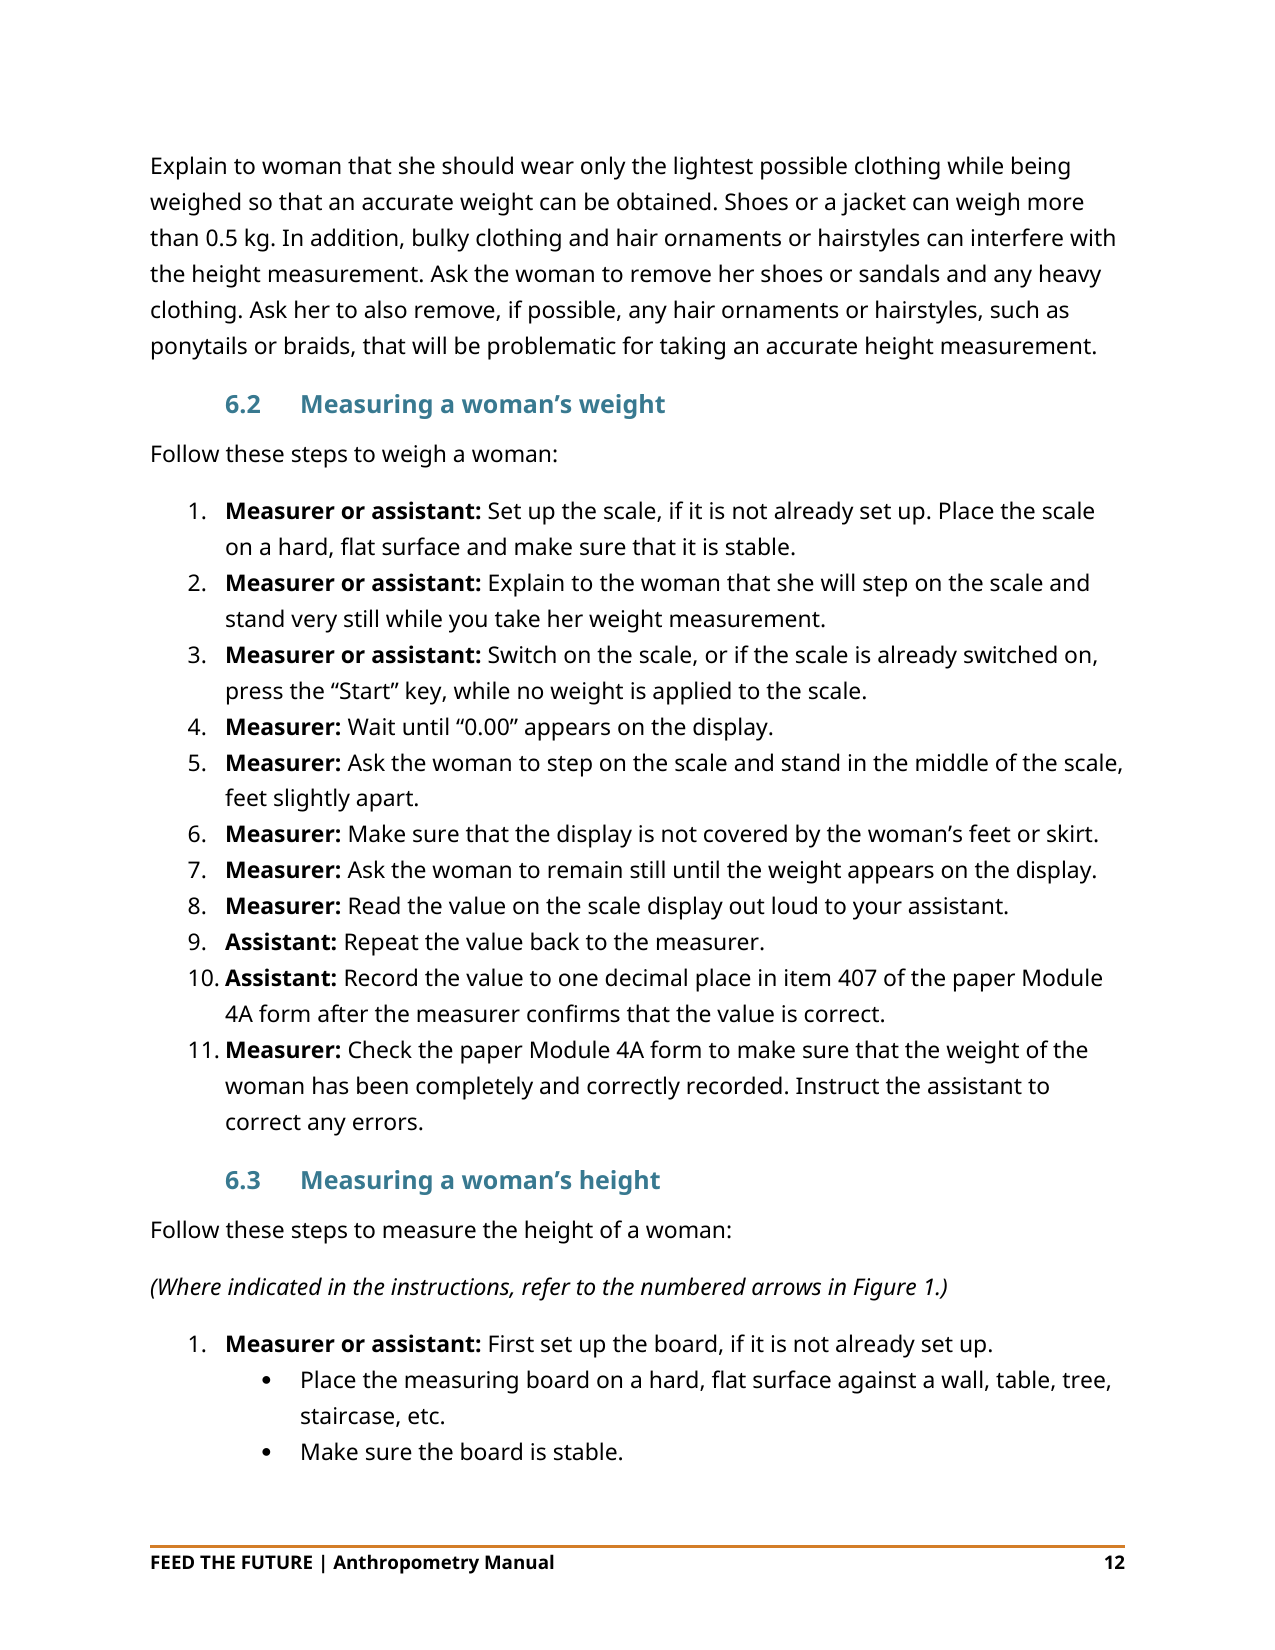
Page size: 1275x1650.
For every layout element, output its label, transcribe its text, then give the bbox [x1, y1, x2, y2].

list Place the measuring board on a hard, flat surface against a wall, table, tree, staircase, etc. [262, 1364, 1125, 1431]
list Measurer or assistant: Switch on the scale, or if the scale is already switched on, press the “Start” key, while no weight is applied to the scale. [187, 639, 1125, 706]
subtitle 6.2 Measuring a woman’s weight [225, 386, 1125, 421]
list Assistant: Record the value to one decimal place in item 407 of the paper Module 4A form after the measurer confirms that the value is correct. [187, 962, 1125, 1029]
subtitle 6.3 Measuring a woman’s height [225, 1163, 1125, 1197]
list Measurer or assistant: Set up the scale, if it is not already set up. Place the scale on a hard, flat surface and make sure that it is stable. [187, 495, 1125, 562]
list Measurer: Ask the woman to remain still until the weight appears on the display. [187, 854, 1125, 886]
list Measurer: Make sure that the display is not covered by the woman’s feet or skirt. [187, 818, 1125, 849]
list Measurer: Wait until “0.00” appears on the display. [187, 711, 1125, 742]
list Make sure the board is stable. [262, 1436, 1125, 1467]
text Follow these steps to weigh a woman: [150, 438, 1125, 469]
list Measurer: Ask the woman to step on the scale and stand in the middle of the scale, feet slightly apart. [187, 746, 1125, 814]
list Measurer or assistant: First set up the board, if it is not already set up. [187, 1328, 1125, 1359]
list Measurer: Check the paper Module 4A form to make sure that the weight of the woman has been completely and correctly recorded. Instruct the assistant to correct any errors. [187, 1034, 1125, 1137]
text Explain to woman that she should wear only the lightest possible clothing while being weighed so that an accurate weight can be obtained. Shoes or a jacket can weigh more than 0.5 kg. In addition, bulky clothing and hair ornaments or hairstyles can interfere with the height measurement. Ask the woman to remove her shoes or sandals and any heavy clothing. Ask her to also remove, if possible, any hair ornaments or hairstyles, such as ponytails or braids, that will be problematic for taking an accurate height measurement. [150, 150, 1125, 361]
text Follow these steps to measure the height of a woman: [150, 1214, 1125, 1246]
text (Where indicated in the instructions, refer to the numbered arrows in Figure 1.) [150, 1271, 1125, 1302]
list Measurer: Read the value on the scale display out loud to your assistant. [187, 890, 1125, 921]
list Assistant: Repeat the value back to the measurer. [187, 926, 1125, 957]
list Measurer or assistant: Explain to the woman that she will step on the scale and stand very still while you take her weight measurement. [187, 567, 1125, 634]
